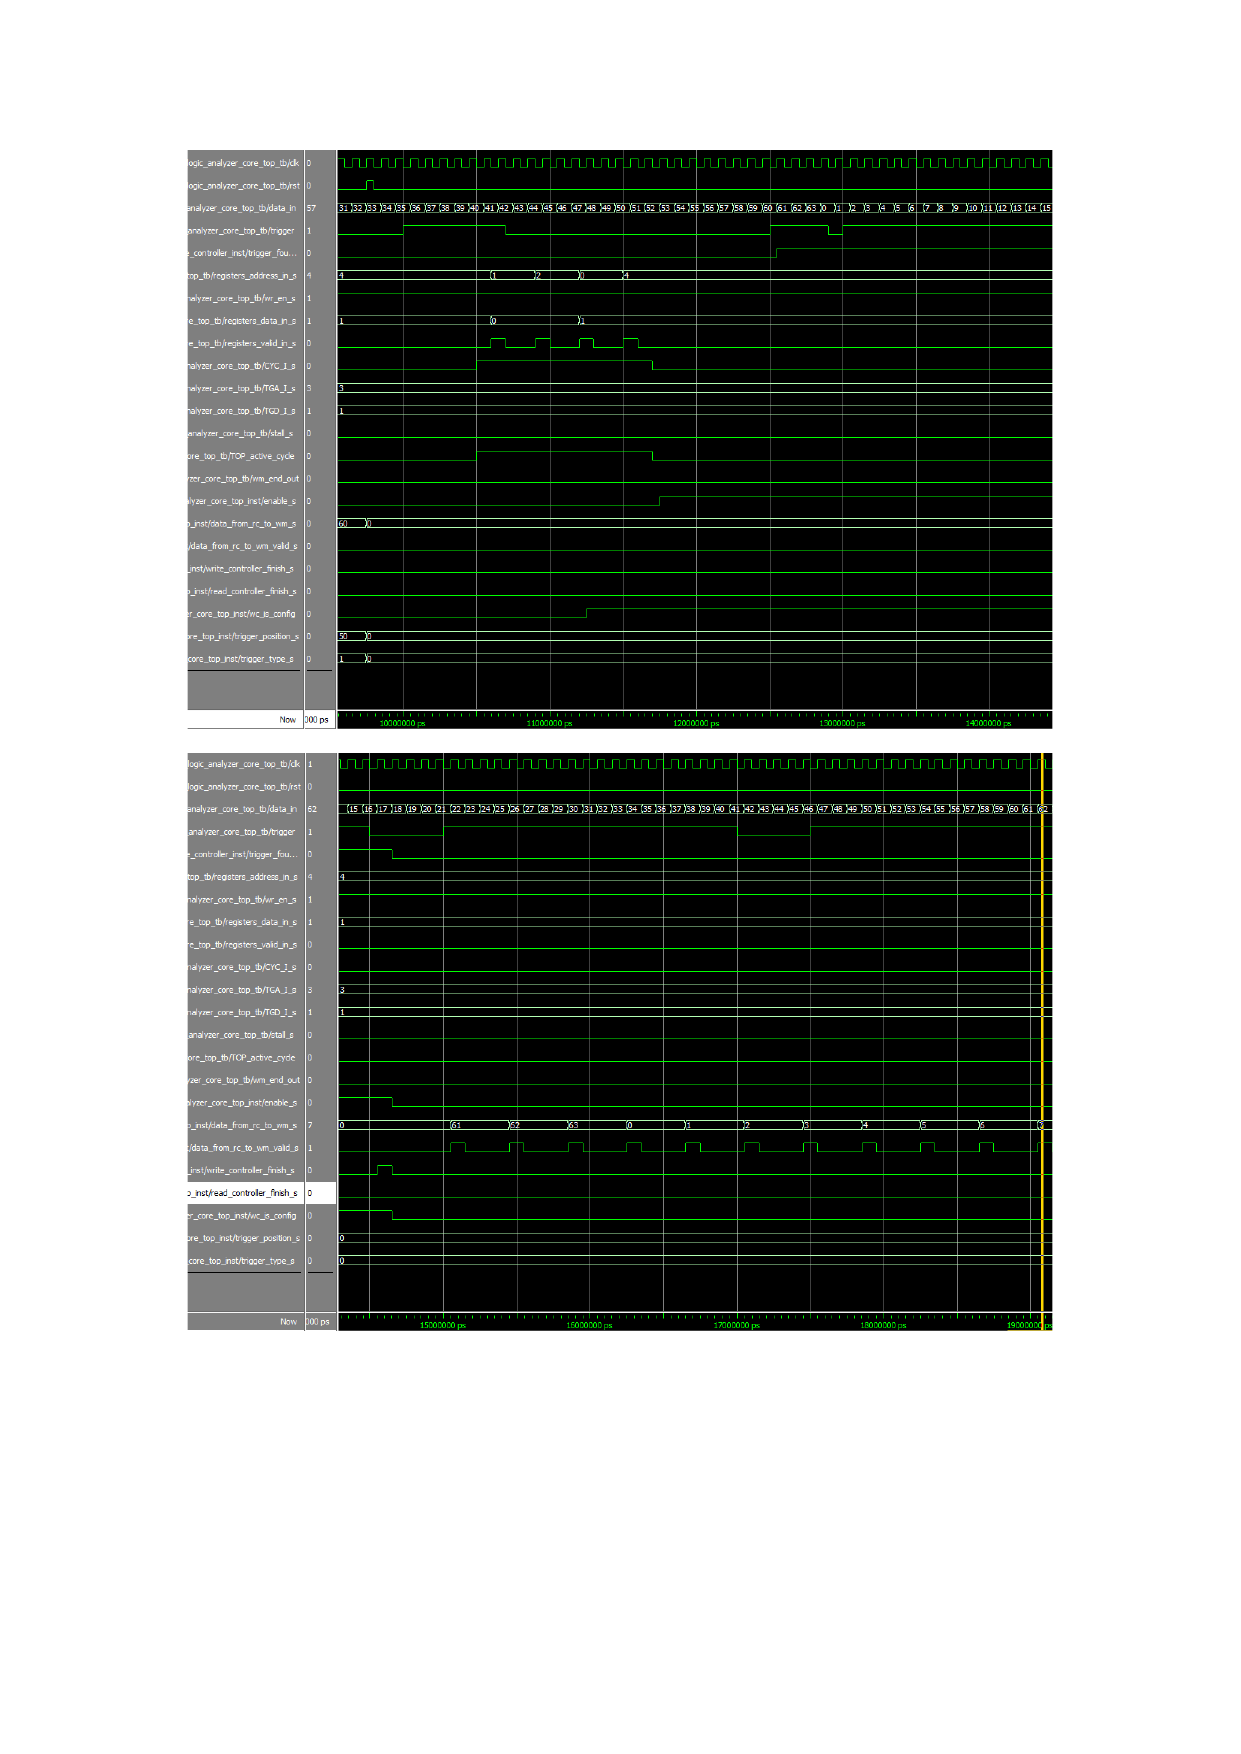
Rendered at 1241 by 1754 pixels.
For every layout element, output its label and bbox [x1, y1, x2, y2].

picture [187, 753, 1053, 1331]
picture [187, 150, 1053, 729]
